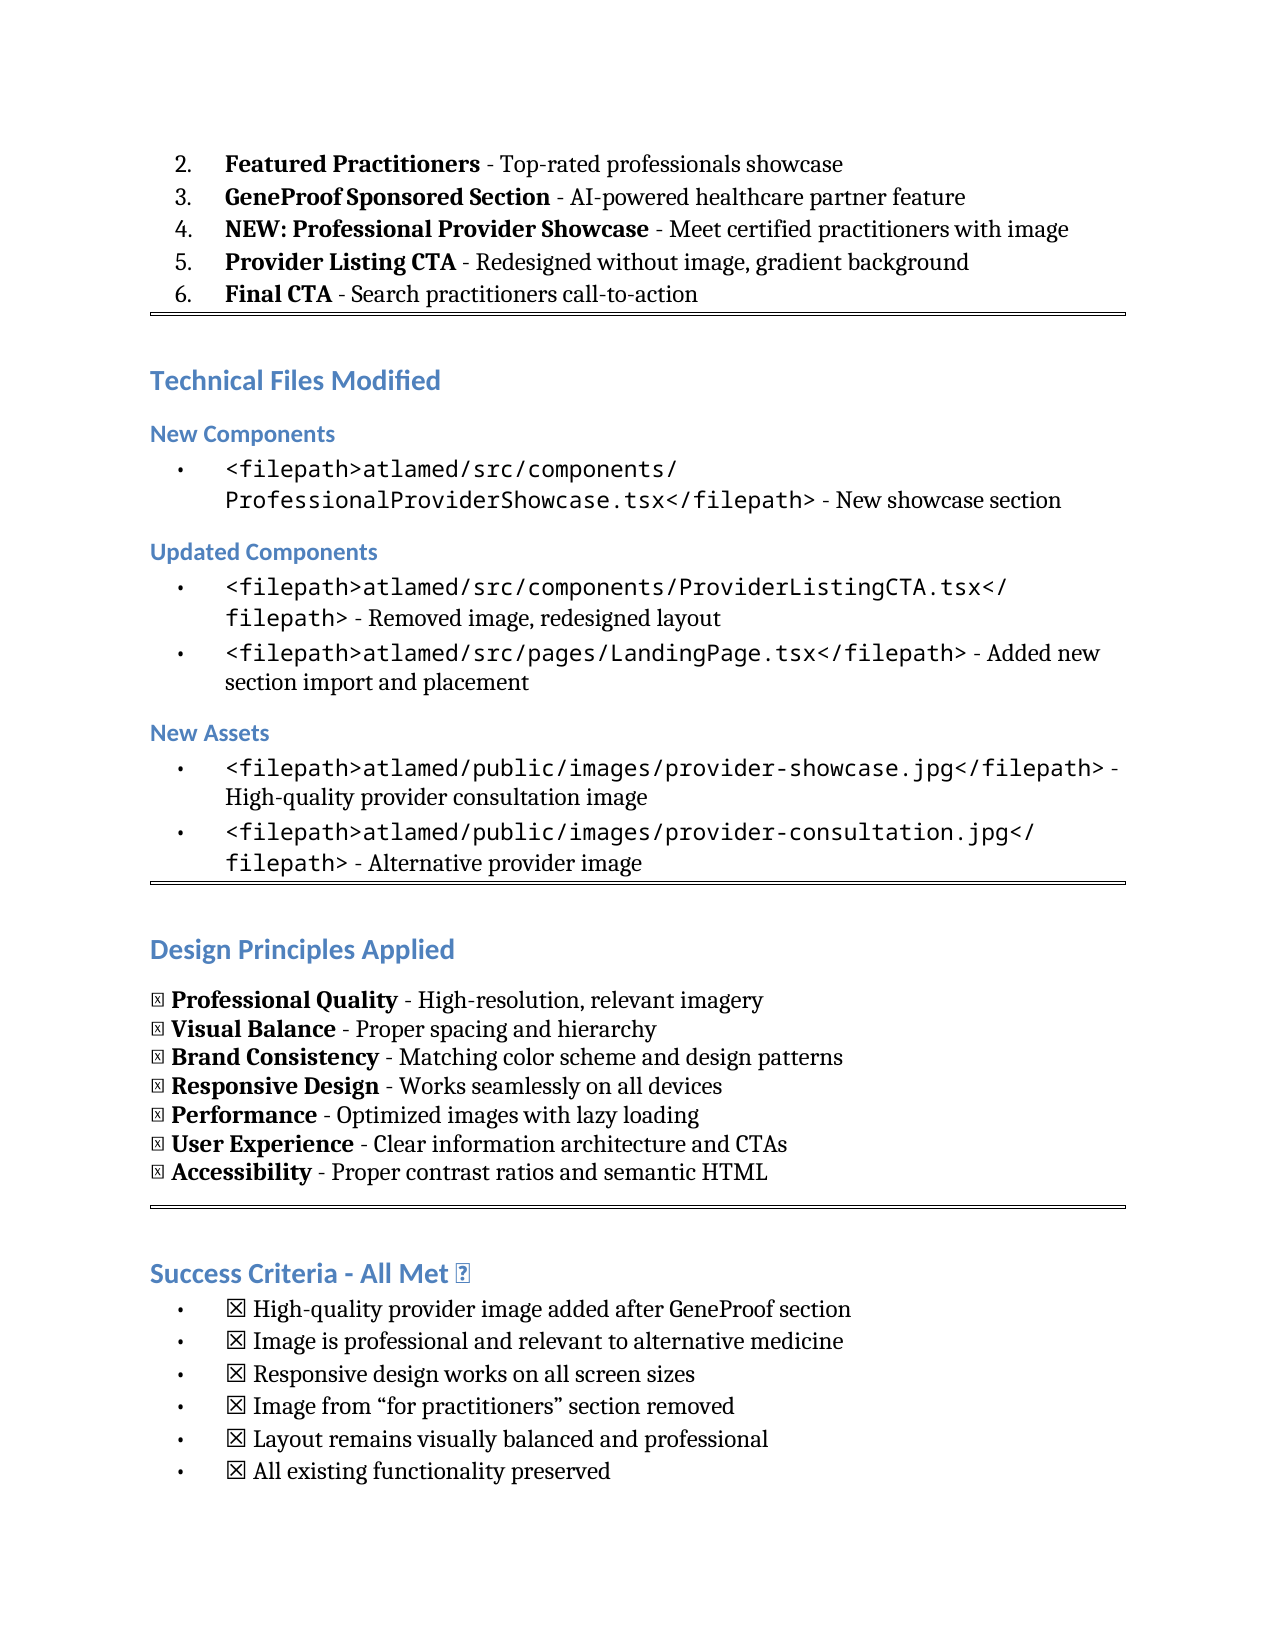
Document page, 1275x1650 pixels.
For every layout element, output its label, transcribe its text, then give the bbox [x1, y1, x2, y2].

list ☒ Layout remains visually balanced and professional [175, 1425, 1125, 1453]
subtitle Technical Files Modified [150, 362, 1125, 398]
list ☒ Responsive design works on all screen sizes [175, 1360, 1125, 1388]
list ☒ Image from “for practitioners” section removed [175, 1392, 1125, 1421]
list ☒ High-quality provider image added after GeneProof section [175, 1295, 1125, 1323]
list <filepath>atlamed/src/pages/LandingPage.tsx</filepath> - Added new section import and placement [175, 637, 1125, 697]
list Final CTA - Search practitioners call-to-action [175, 280, 1125, 309]
list Featured Practitioners - Top-rated professionals showcase [175, 150, 1125, 179]
subtitle Success Criteria - All Met ✅ [150, 1255, 1125, 1291]
list Provider Listing CTA - Redesigned without image, gradient background [175, 247, 1125, 276]
list <filepath>atlamed/src/components/ProfessionalProviderShowcase.tsx</filepath> - New showcase section [175, 453, 1125, 515]
list ☒ Image is professional and relevant to alternative medicine [175, 1327, 1125, 1356]
list <filepath>atlamed/public/images/provider-showcase.jpg</filepath> - High-quality provider consultation image [175, 752, 1125, 812]
subtitle New Assets [150, 717, 1125, 748]
subtitle New Components [150, 418, 1125, 449]
text ✅ Professional Quality - High-resolution, relevant imagery ✅ Visual Balance - Proper spacing and hierarchy ✅ Brand Consistency - Matching color scheme and design patterns ✅ Responsive Design - Works seamlessly on all devices ✅ Performance - Optimized images with lazy loading ✅ User Experience - Clear information architecture and CTAs ✅ Accessibility - Proper contrast ratios and semantic HTML [150, 986, 1125, 1187]
subtitle Design Principles Applied [150, 931, 1125, 967]
subtitle Updated Components [150, 536, 1125, 567]
list GeneProof Sponsored Section - AI-powered healthcare partner feature [175, 182, 1125, 211]
list <filepath>atlamed/src/components/ProviderListingCTA.tsx</filepath> - Removed image, redesigned layout [175, 570, 1125, 633]
list <filepath>atlamed/public/images/provider-consultation.jpg</filepath> - Alternative provider image [175, 816, 1125, 878]
list NEW: Professional Provider Showcase - Meet certified practitioners with image [175, 215, 1125, 244]
list ☒ All existing functionality preserved [175, 1457, 1125, 1486]
